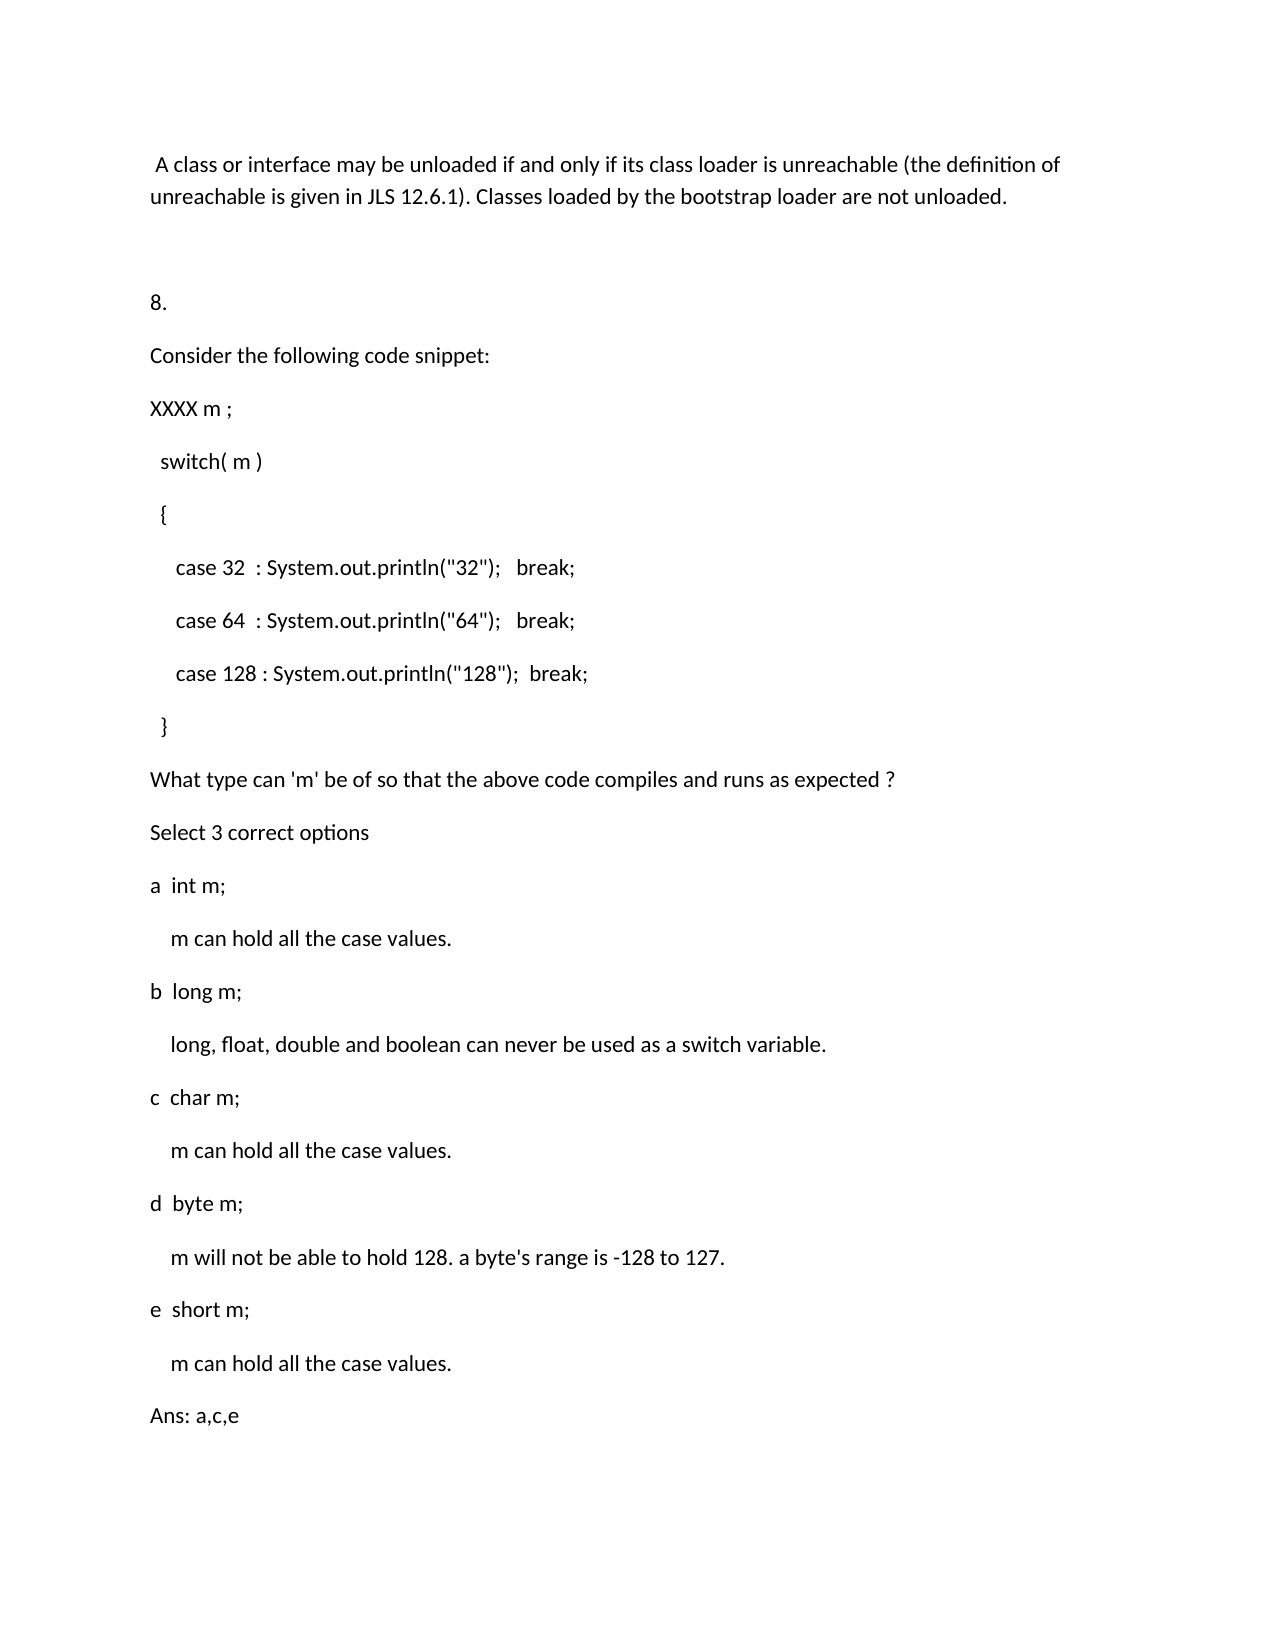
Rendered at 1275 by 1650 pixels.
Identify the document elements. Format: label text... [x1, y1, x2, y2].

text case 128 : System.out.println("128"); break; [150, 659, 1125, 687]
text Select 3 correct options [150, 818, 1125, 846]
text d byte m; [150, 1189, 1125, 1218]
text case 32 : System.out.println("32"); break; [150, 553, 1125, 581]
text XXXX m ; [150, 394, 1125, 422]
text } [150, 712, 1125, 740]
text c char m; [150, 1083, 1125, 1112]
text m will not be able to hold 128. a byte's range is -128 to 127. [150, 1243, 1125, 1271]
text e short m; [150, 1296, 1125, 1324]
text m can hold all the case values. [150, 924, 1125, 952]
text long, float, double and boolean can never be used as a switch variable. [150, 1031, 1125, 1058]
text b long m; [150, 977, 1125, 1006]
text What type can 'm' be of so that the above code compiles and runs as expected ? [150, 765, 1125, 793]
text Ans: a,c,e [150, 1402, 1125, 1430]
text A class or interface may be unloaded if and only if its class loader is unreachable (the definition of unreachable is given in JLS 12.6.1). Classes loaded by the bootstrap loader are not unloaded. [150, 150, 1125, 210]
text m can hold all the case values. [150, 1137, 1125, 1164]
text 8. [150, 288, 1125, 316]
text a int m; [150, 871, 1125, 899]
text m can hold all the case values. [150, 1349, 1125, 1377]
text switch( m ) [150, 447, 1125, 475]
text Consider the following code snippet: [150, 341, 1125, 369]
text case 64 : System.out.println("64"); break; [150, 606, 1125, 634]
text { [150, 500, 1125, 528]
